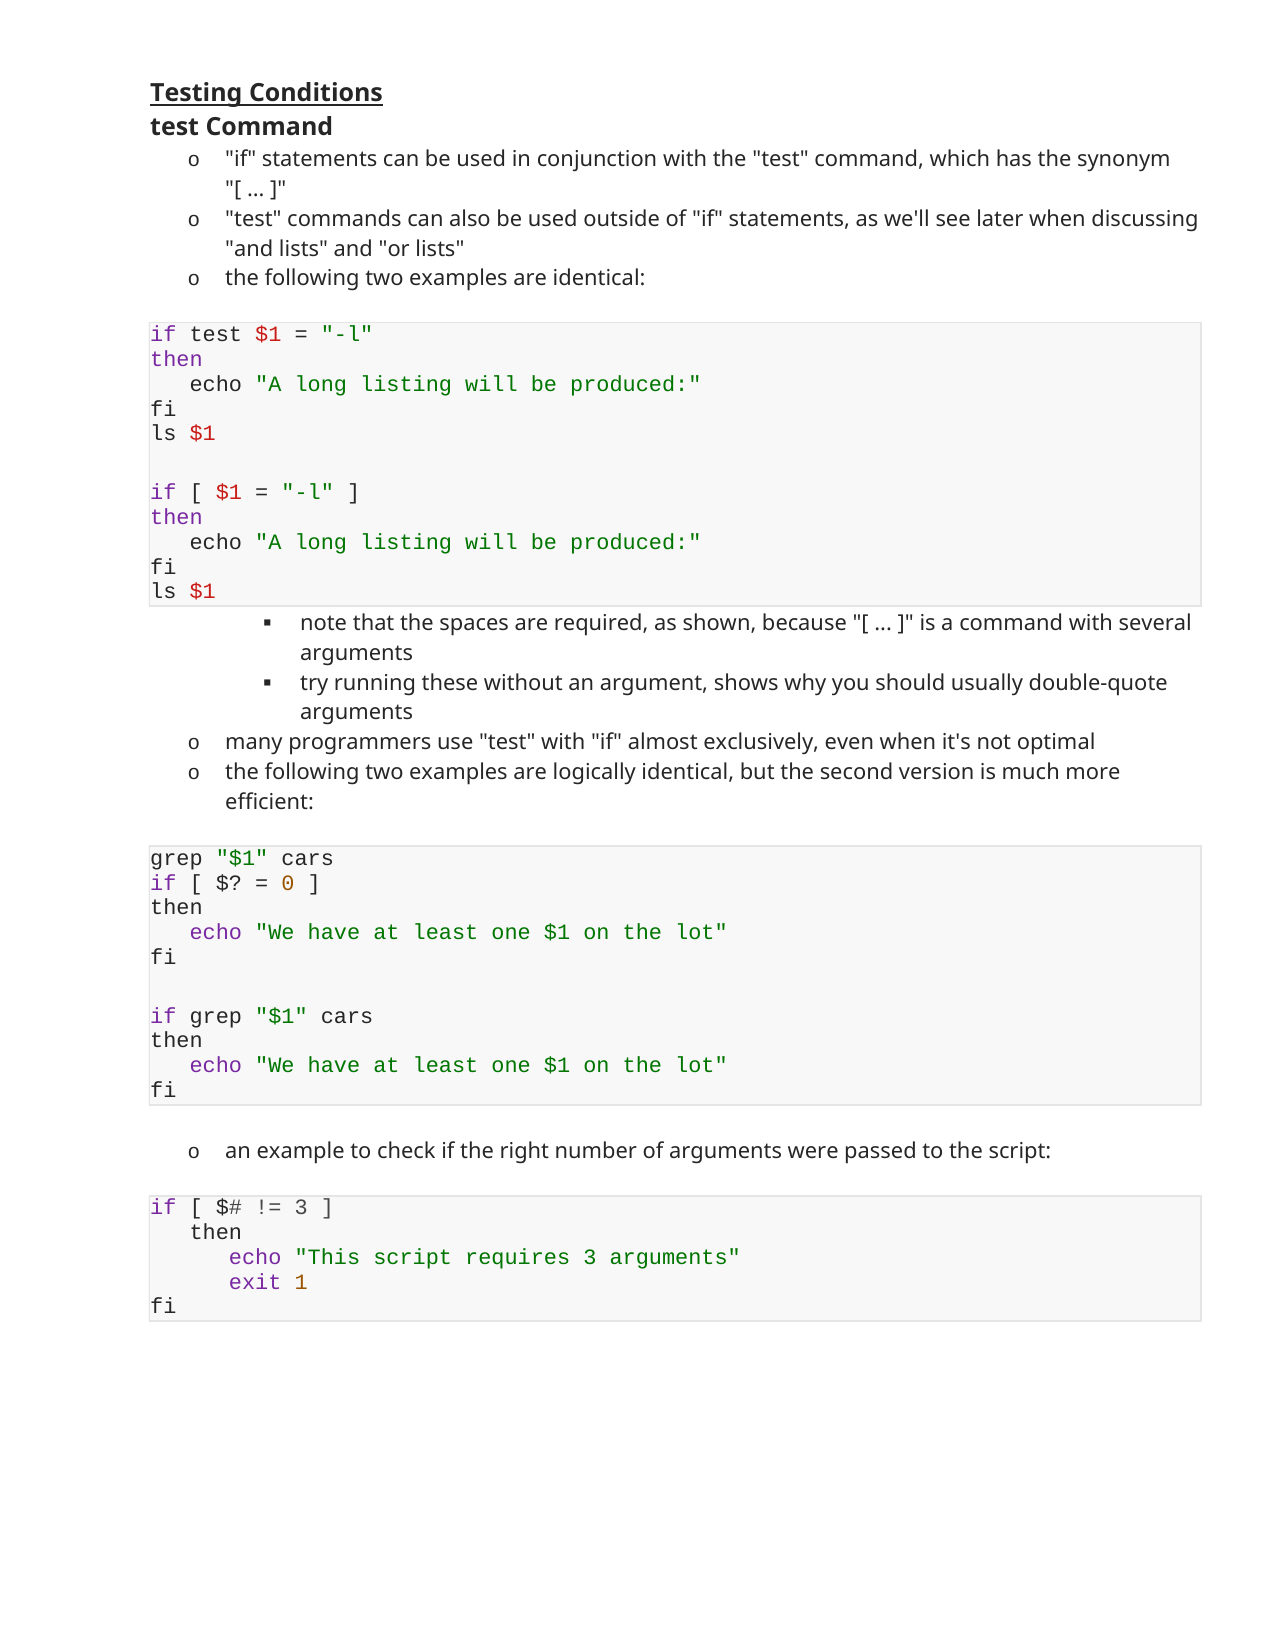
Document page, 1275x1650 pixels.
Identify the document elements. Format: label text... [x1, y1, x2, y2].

text if [ $1 = "-l" ] [150, 480, 1200, 505]
text fi [150, 554, 1200, 579]
list "test" commands can also be used outside of "if" statements, as we'll see later when discussing "and lists" and "or lists" [187, 203, 1200, 262]
text echo "A long listing will be produced:" [150, 371, 1200, 396]
text then [150, 1028, 1200, 1053]
text then [150, 505, 1200, 529]
list an example to check if the right number of arguments were passed to the script: [187, 1135, 1200, 1165]
text then [150, 347, 1200, 371]
text then [150, 895, 1200, 920]
text fi [150, 1078, 1200, 1104]
list many programmers use "test" with "if" almost exclusively, even when it's not optimal [187, 726, 1200, 756]
text echo "We have at least one $1 on the lot" [150, 920, 1200, 944]
text grep "$1" cars [150, 847, 1200, 870]
list note that the spaces are required, as shown, because "[ ... ]" is a command with several arguments [262, 607, 1200, 667]
list "if" statements can be used in conjunction with the "test" command, which has the synonym "[ ... ]" [187, 143, 1200, 203]
text fi [150, 396, 1200, 421]
text test Command [150, 109, 1200, 143]
text echo "We have at least one $1 on the lot" [150, 1053, 1200, 1078]
list the following two examples are logically identical, but the second version is much more efficient: [187, 756, 1200, 816]
text fi [150, 944, 1200, 969]
text echo "This script requires 3 arguments" [150, 1244, 1200, 1269]
text echo "A long listing will be produced:" [150, 529, 1200, 554]
text fi [150, 1294, 1200, 1320]
text if test $1 = "-l" [150, 323, 1200, 347]
list the following two examples are identical: [187, 262, 1200, 292]
text then [150, 1220, 1200, 1244]
text exit 1 [150, 1269, 1200, 1294]
text if grep "$1" cars [150, 1003, 1200, 1028]
text if [ $# != 3 ] [150, 1197, 1200, 1220]
text Testing Conditions [150, 75, 1200, 109]
list try running these without an argument, shows why you should usually double-quote arguments [262, 667, 1200, 726]
text ls $1 [150, 421, 1200, 446]
text ls $1 [150, 579, 1200, 605]
text if [ $? = 0 ] [150, 870, 1200, 895]
